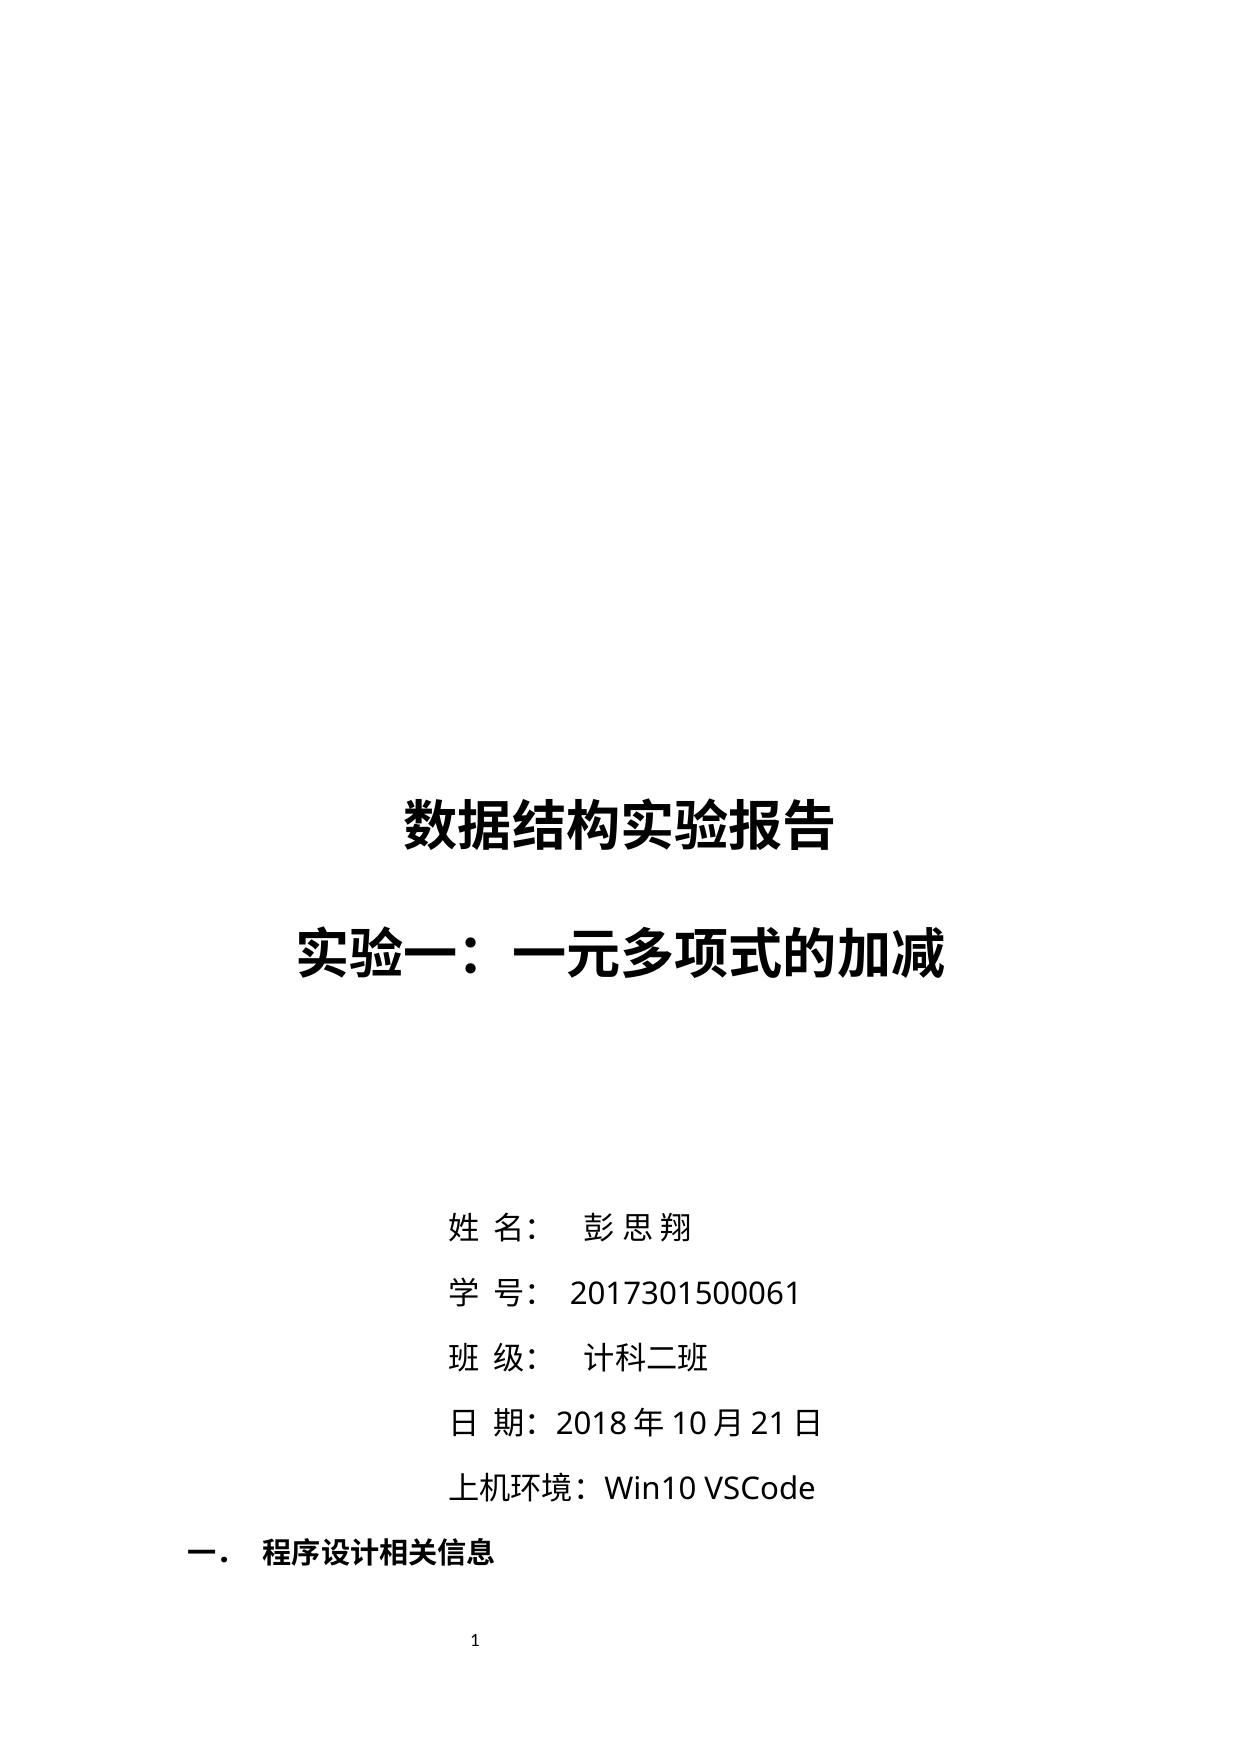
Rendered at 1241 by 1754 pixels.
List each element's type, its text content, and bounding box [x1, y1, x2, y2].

text 实验一：一元多项式的加减 [187, 901, 1053, 998]
list 程序设计相关信息 [187, 1518, 1053, 1583]
text 上机环境：Win10 VSCode [396, 1453, 1053, 1518]
text 日 期：2018年10月21日 [396, 1388, 1053, 1453]
text 学 号： 2017301500061 [396, 1258, 1053, 1323]
subtitle 数据结构实验报告 [187, 773, 1053, 871]
text 班 级： 计科二班 [396, 1323, 1053, 1388]
text 姓 名： 彭 思 翔 [396, 1193, 1053, 1258]
